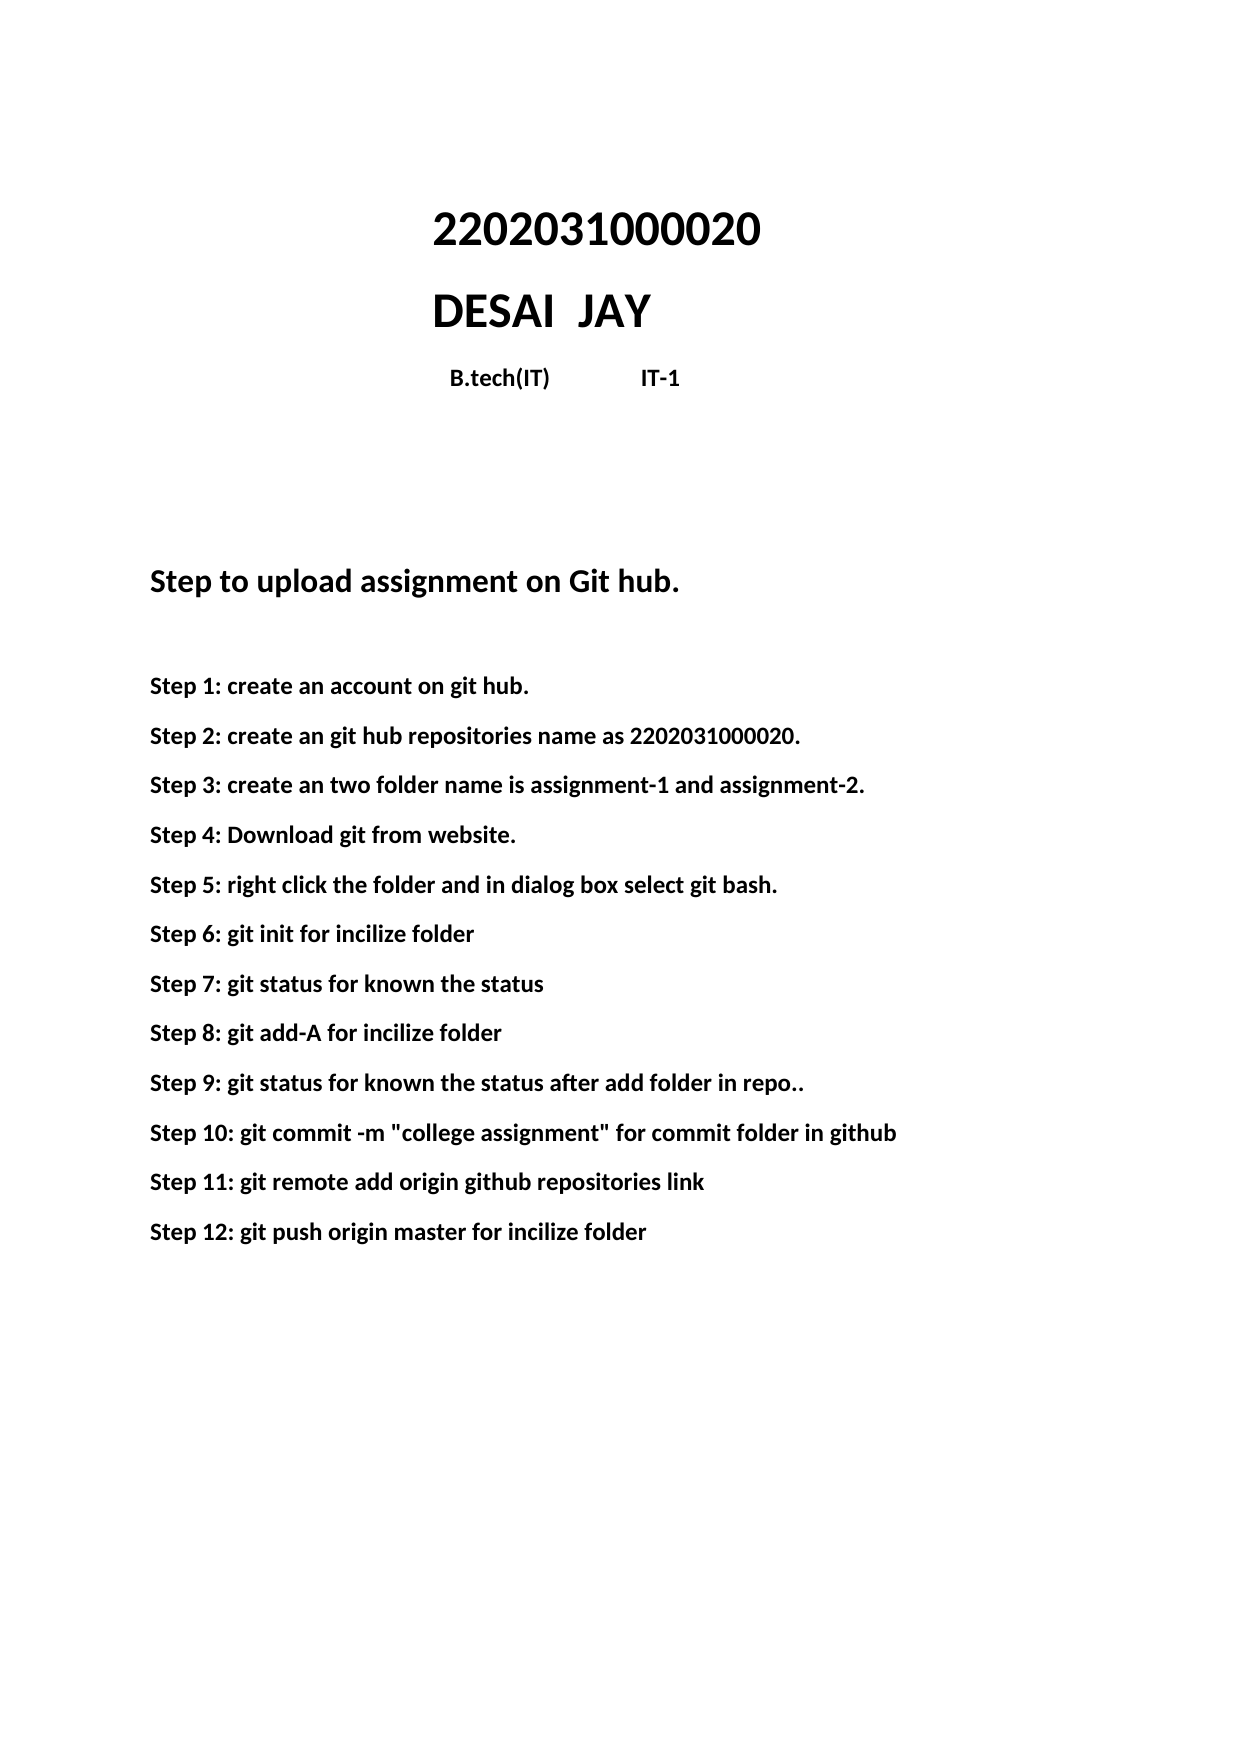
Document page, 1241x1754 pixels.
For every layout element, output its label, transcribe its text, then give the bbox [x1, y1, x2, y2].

text Step 10: git commit -m "college assignment" for commit folder in github [150, 1117, 1090, 1147]
text Step 6: git init for incilize folder [150, 918, 1090, 949]
text DESAI JAY [150, 279, 1090, 340]
text Step 4: Download git from website. [150, 819, 1090, 850]
text B.tech(IT) IT-1 [150, 362, 1090, 392]
text Step 8: git add-A for incilize folder [150, 1017, 1090, 1048]
text Step 1: create an account on git hub. [150, 670, 1090, 701]
text Step 12: git push origin master for incilize folder [150, 1216, 1090, 1246]
text Step 2: create an git hub repositories name as 2202031000020. [150, 720, 1090, 751]
text Step 5: right click the folder and in dialog box select git bash. [150, 869, 1090, 899]
text Step 11: git remote add origin github repositories link [150, 1166, 1090, 1197]
text Step 9: git status for known the status after add folder in repo.. [150, 1067, 1090, 1098]
text 2202031000020 [150, 197, 1090, 258]
text Step 7: git status for known the status [150, 968, 1090, 998]
text Step 3: create an two folder name is assignment-1 and assignment-2. [150, 769, 1090, 800]
text Step to upload assignment on Git hub. [150, 560, 1090, 601]
